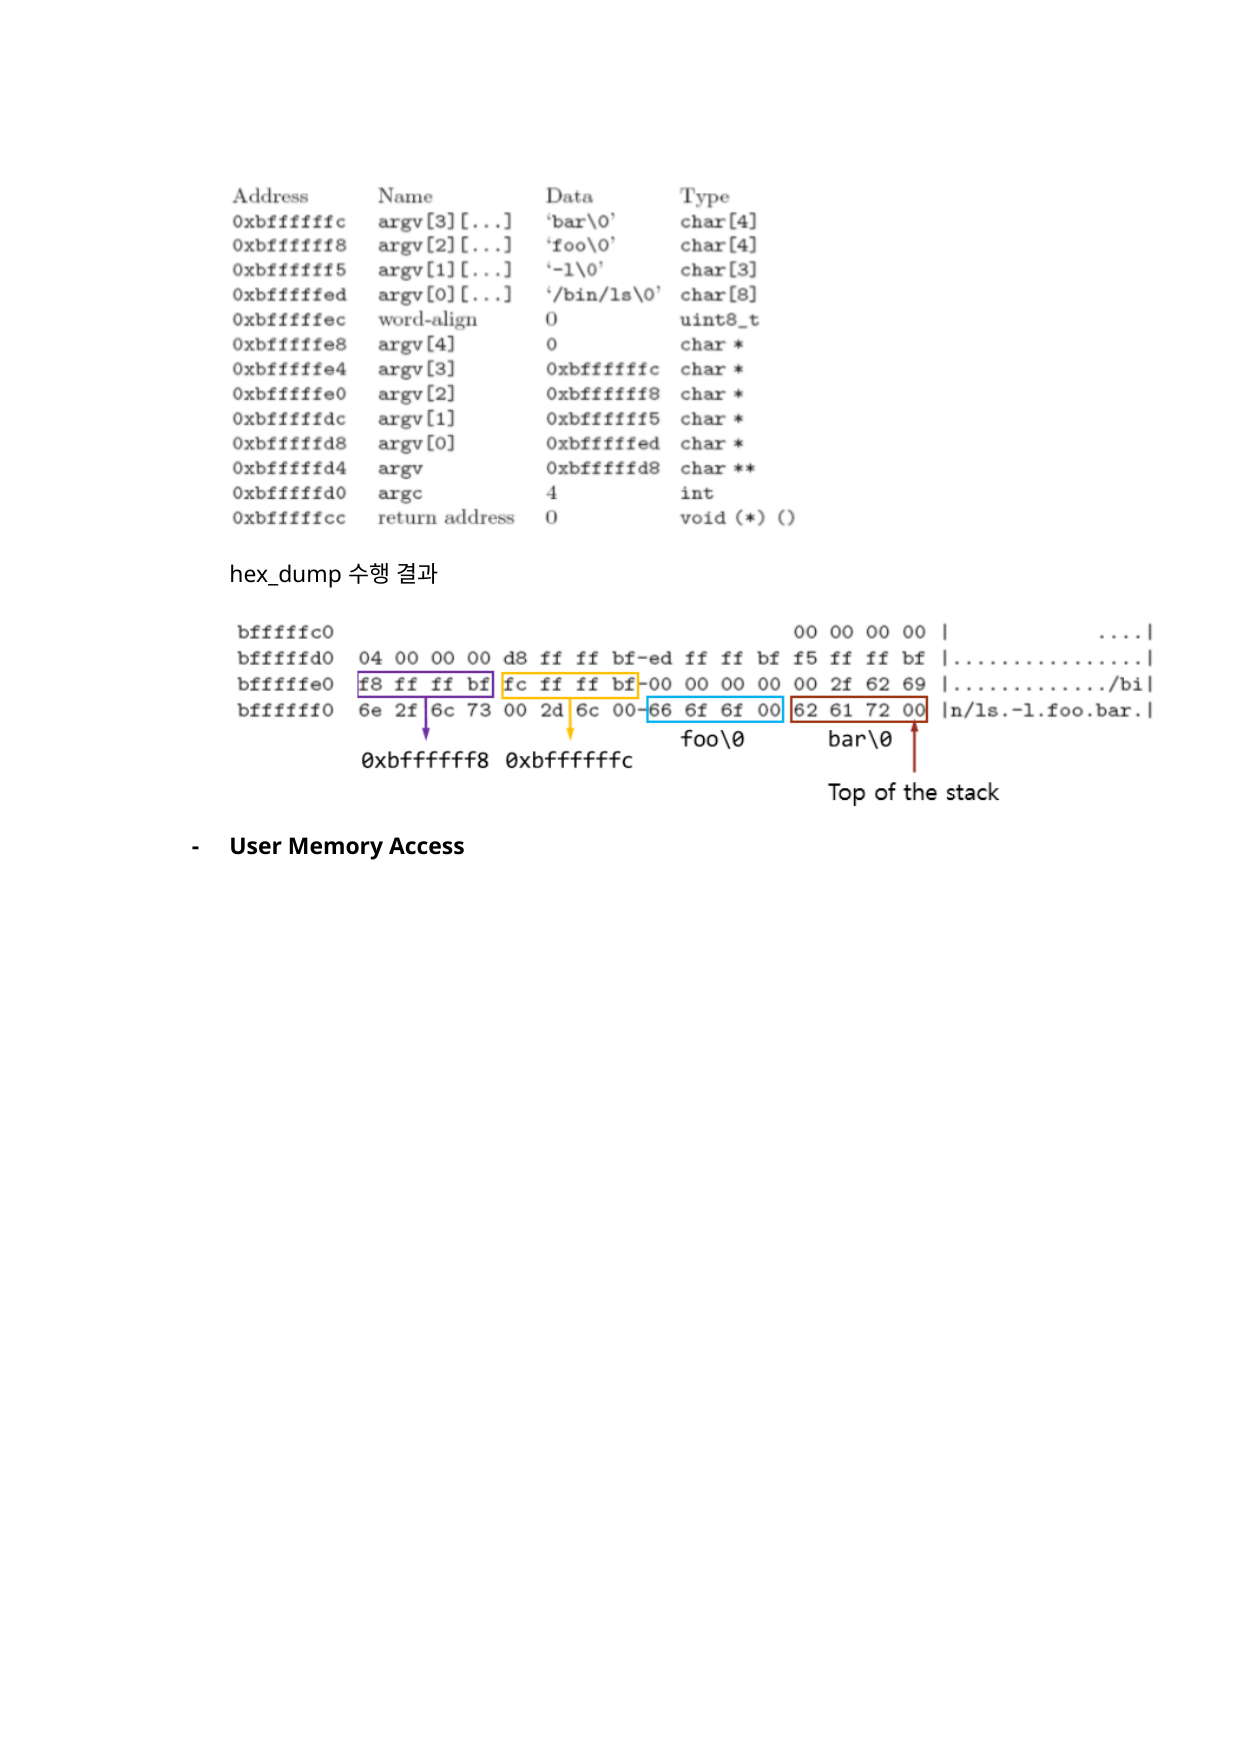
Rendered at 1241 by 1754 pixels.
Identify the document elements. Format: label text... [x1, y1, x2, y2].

picture [229, 608, 1170, 812]
list User Memory Access [192, 830, 1090, 861]
picture [229, 177, 805, 538]
list hex_dump 수행 결과 [229, 556, 1090, 589]
